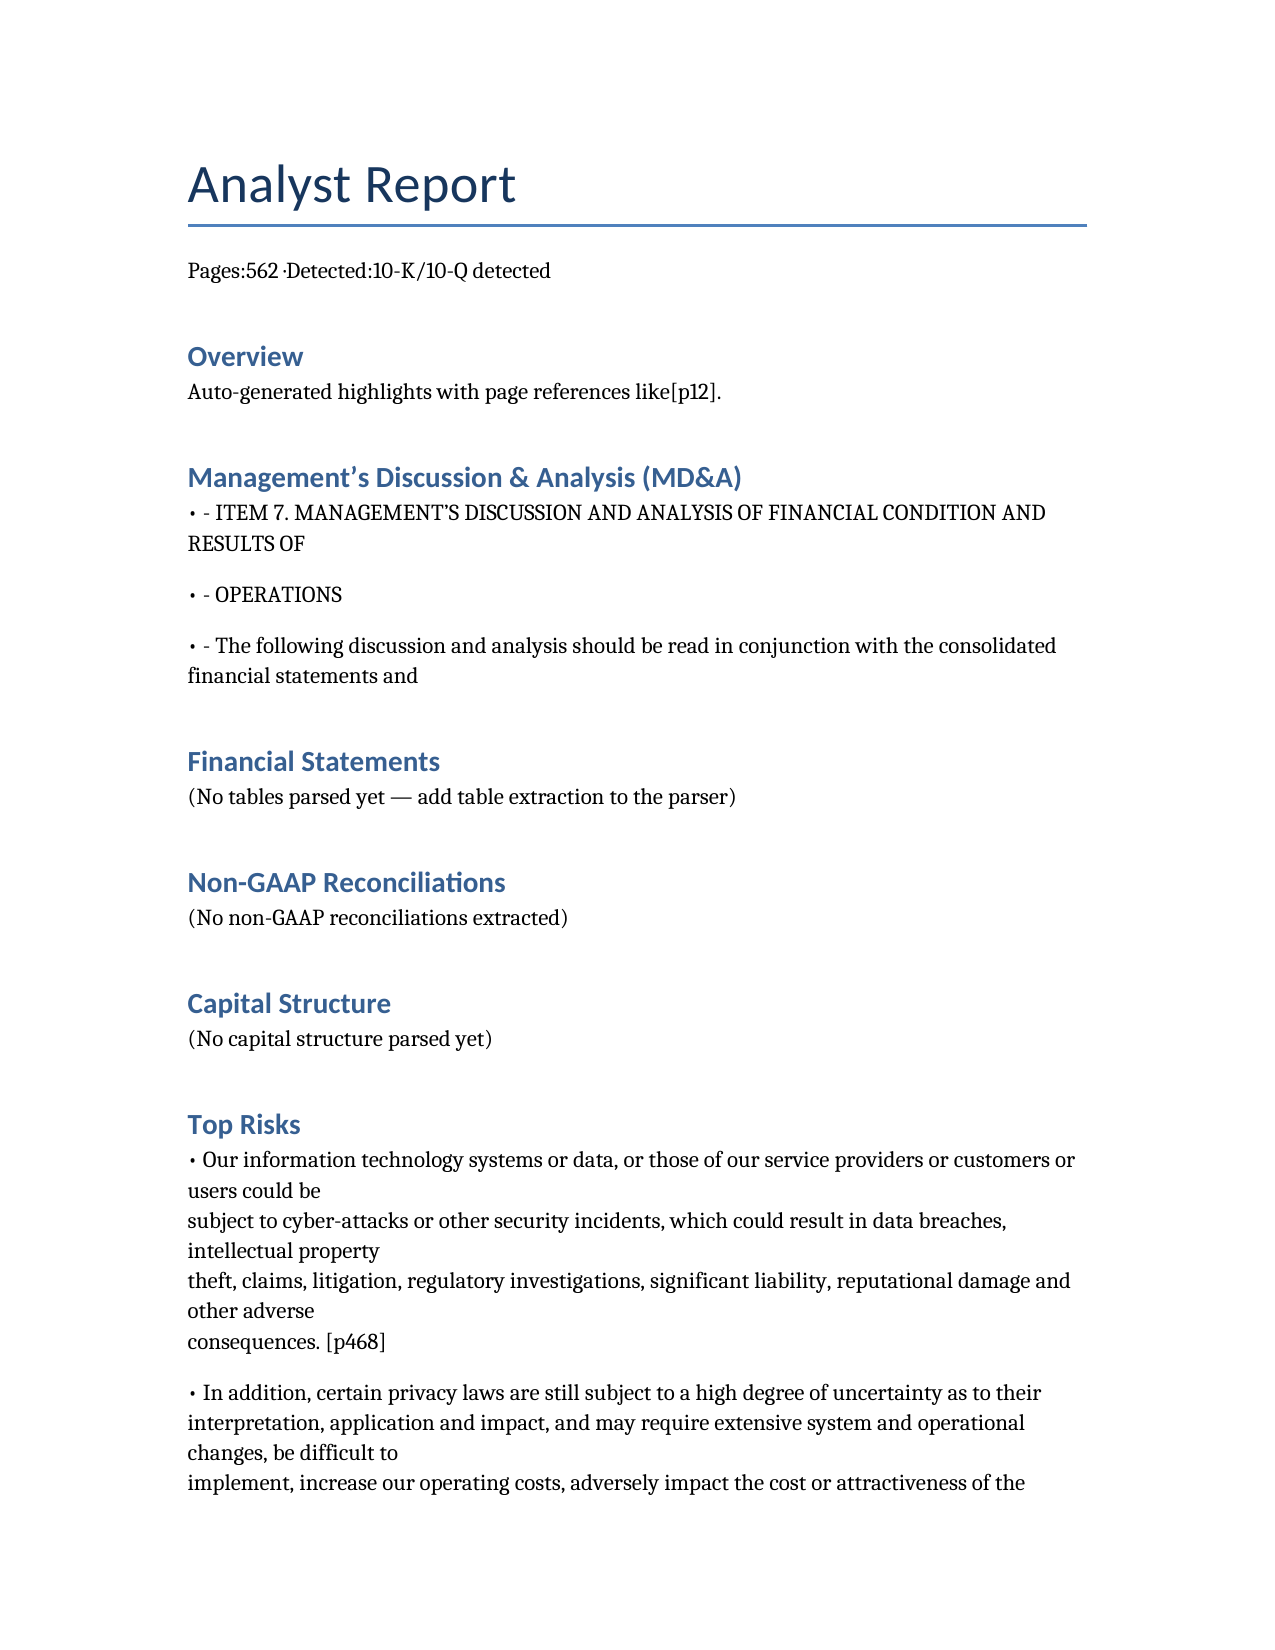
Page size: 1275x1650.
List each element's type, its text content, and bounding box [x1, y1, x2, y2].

text • - OPERATIONS [187, 581, 1087, 608]
subtitle Overview [187, 338, 1087, 374]
subtitle Top Risks [187, 1106, 1087, 1142]
text (No tables parsed yet — add table extraction to the parser) [187, 784, 1087, 810]
subtitle Financial Statements [187, 743, 1087, 778]
subtitle Non-GAAP Reconciliations [187, 864, 1087, 899]
text • - The following discussion and analysis should be read in conjunction with the consolidated financial statements and [187, 632, 1087, 689]
text (No capital structure parsed yet) [187, 1026, 1087, 1052]
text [187, 1379, 1087, 1496]
text Auto-generated highlights with page references like[p12]. [187, 379, 1087, 405]
text • - ITEM 7. MANAGEMENT’S DISCUSSION AND ANALYSIS OF FINANCIAL CONDITION AND RESULTS OF [187, 500, 1087, 557]
title Analyst Report [187, 150, 1087, 227]
text Pages:562 ·Detected:10-K/10-Q detected [187, 258, 1087, 284]
subtitle Capital Structure [187, 985, 1087, 1021]
subtitle Management’s Discussion & Analysis (MD&A) [187, 459, 1087, 495]
text • Our information technology systems or data, or those of our service providers or customers or users could be subject to cyber-attacks or other security incidents, which could result in data breaches, intellectual property theft, claims, litigation, regulatory investigations, significant liability, reputational damage and other adverse consequences. [p468] [187, 1147, 1087, 1355]
text (No non-GAAP reconciliations extracted) [187, 905, 1087, 931]
